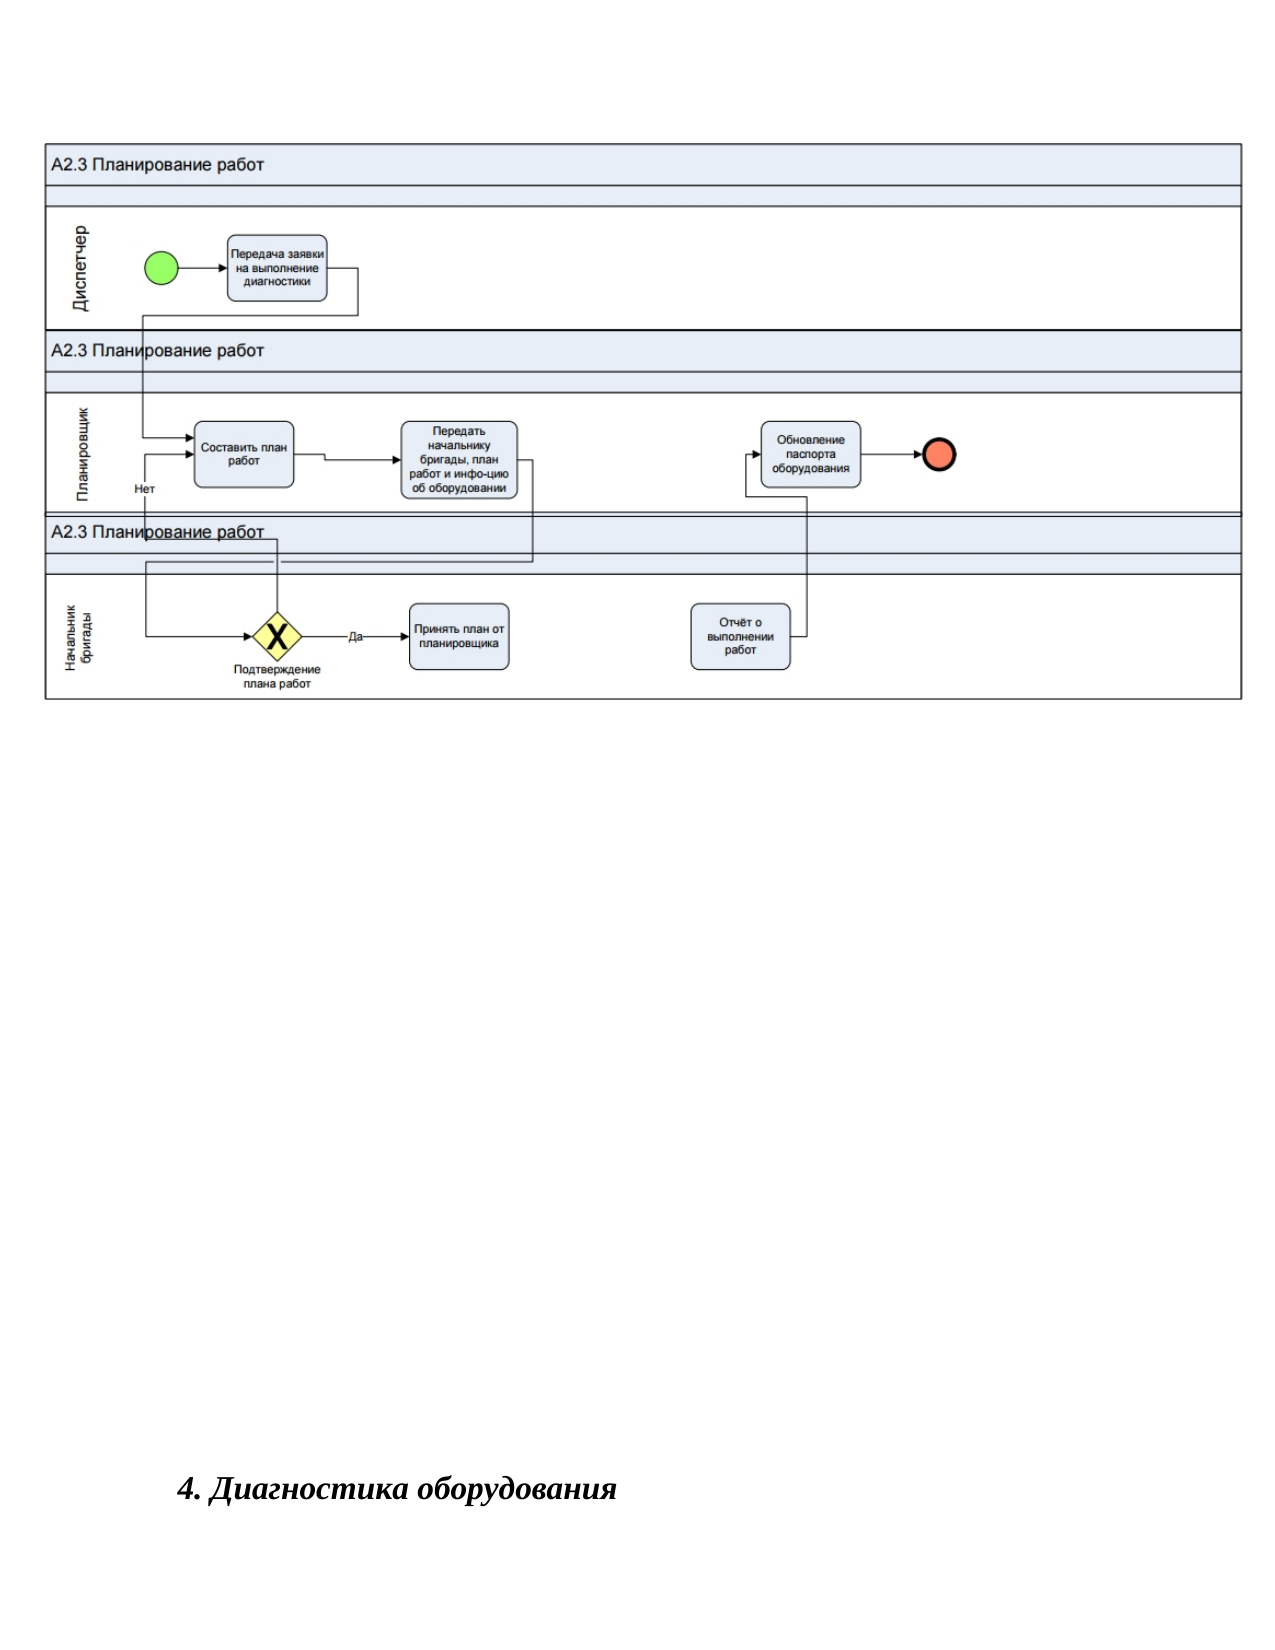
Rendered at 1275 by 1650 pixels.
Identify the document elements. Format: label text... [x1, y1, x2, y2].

picture [29, 118, 1258, 985]
text 4. Диагностика оборудования [177, 1468, 1186, 1506]
